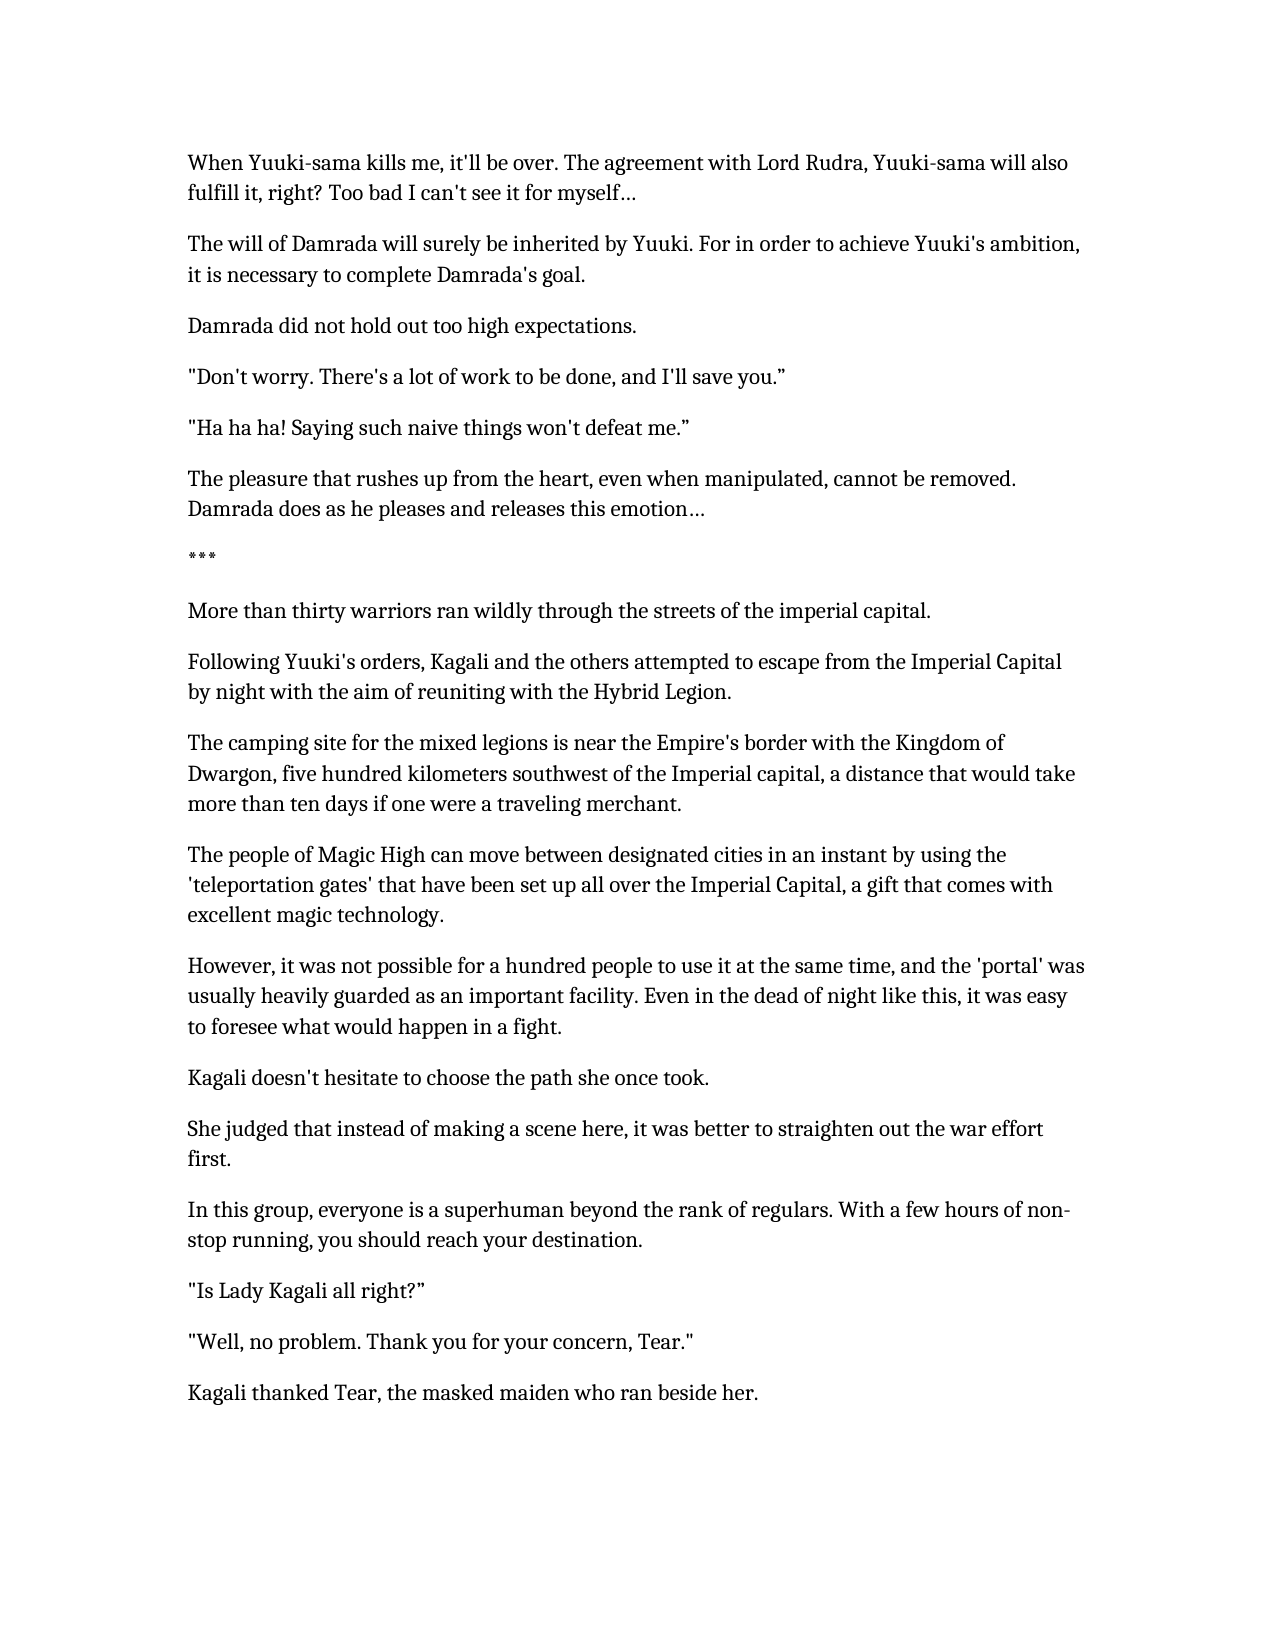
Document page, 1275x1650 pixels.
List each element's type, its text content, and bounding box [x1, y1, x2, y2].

text "Well, no problem. Thank you for your concern, Tear." [187, 1329, 1087, 1356]
text The people of Magic High can move between designated cities in an instant by using the 'teleportation gates' that have been set up all over the Imperial Capital, a gift that comes with excellent magic technology. [187, 842, 1087, 928]
text More than thirty warriors ran wildly through the streets of the imperial capital. [187, 598, 1087, 624]
text When Yuuki-sama kills me, it'll be over. The agreement with Lord Rudra, Yuuki-sama will also fulfill it, right? Too bad I can't see it for myself… [187, 150, 1087, 207]
text *** [187, 547, 1087, 573]
text The will of Damrada will surely be inherited by Yuuki. For in order to achieve Yuuki's ambition, it is necessary to complete Damrada's goal. [187, 231, 1087, 288]
text Damrada did not hold out too high expectations. [187, 312, 1087, 339]
text Following Yuuki's orders, Kagali and the others attempted to escape from the Imperial Capital by night with the aim of reuniting with the Hybrid Legion. [187, 649, 1087, 706]
text She judged that instead of making a scene here, it was better to straighten out the war effort first. [187, 1116, 1087, 1172]
text "Is Lady Kagali all right?” [187, 1278, 1087, 1304]
text The camping site for the mixed legions is near the Empire's border with the Kingdom of Dwargon, five hundred kilometers southwest of the Imperial capital, a distance that would take more than ten days if one were a traveling merchant. [187, 730, 1087, 817]
text In this group, everyone is a superhuman beyond the rank of regulars. With a few hours of non-stop running, you should reach your destination. [187, 1197, 1087, 1253]
text However, it was not possible for a hundred people to use it at the same time, and the 'portal' was usually heavily guarded as an important facility. Even in the dead of night like this, it was easy to foresee what would happen in a fight. [187, 953, 1087, 1040]
text "Ha ha ha! Saying such naive things won't defeat me.” [187, 414, 1087, 441]
text Kagali doesn't hesitate to choose the path she once took. [187, 1064, 1087, 1091]
text The pleasure that rushes up from the heart, even when manipulated, cannot be removed. Damrada does as he pleases and releases this emotion… [187, 466, 1087, 522]
text "Don't worry. There's a lot of work to be done, and I'll save you.” [187, 363, 1087, 390]
text Kagali thanked Tear, the masked maiden who ran beside her. [187, 1380, 1087, 1407]
